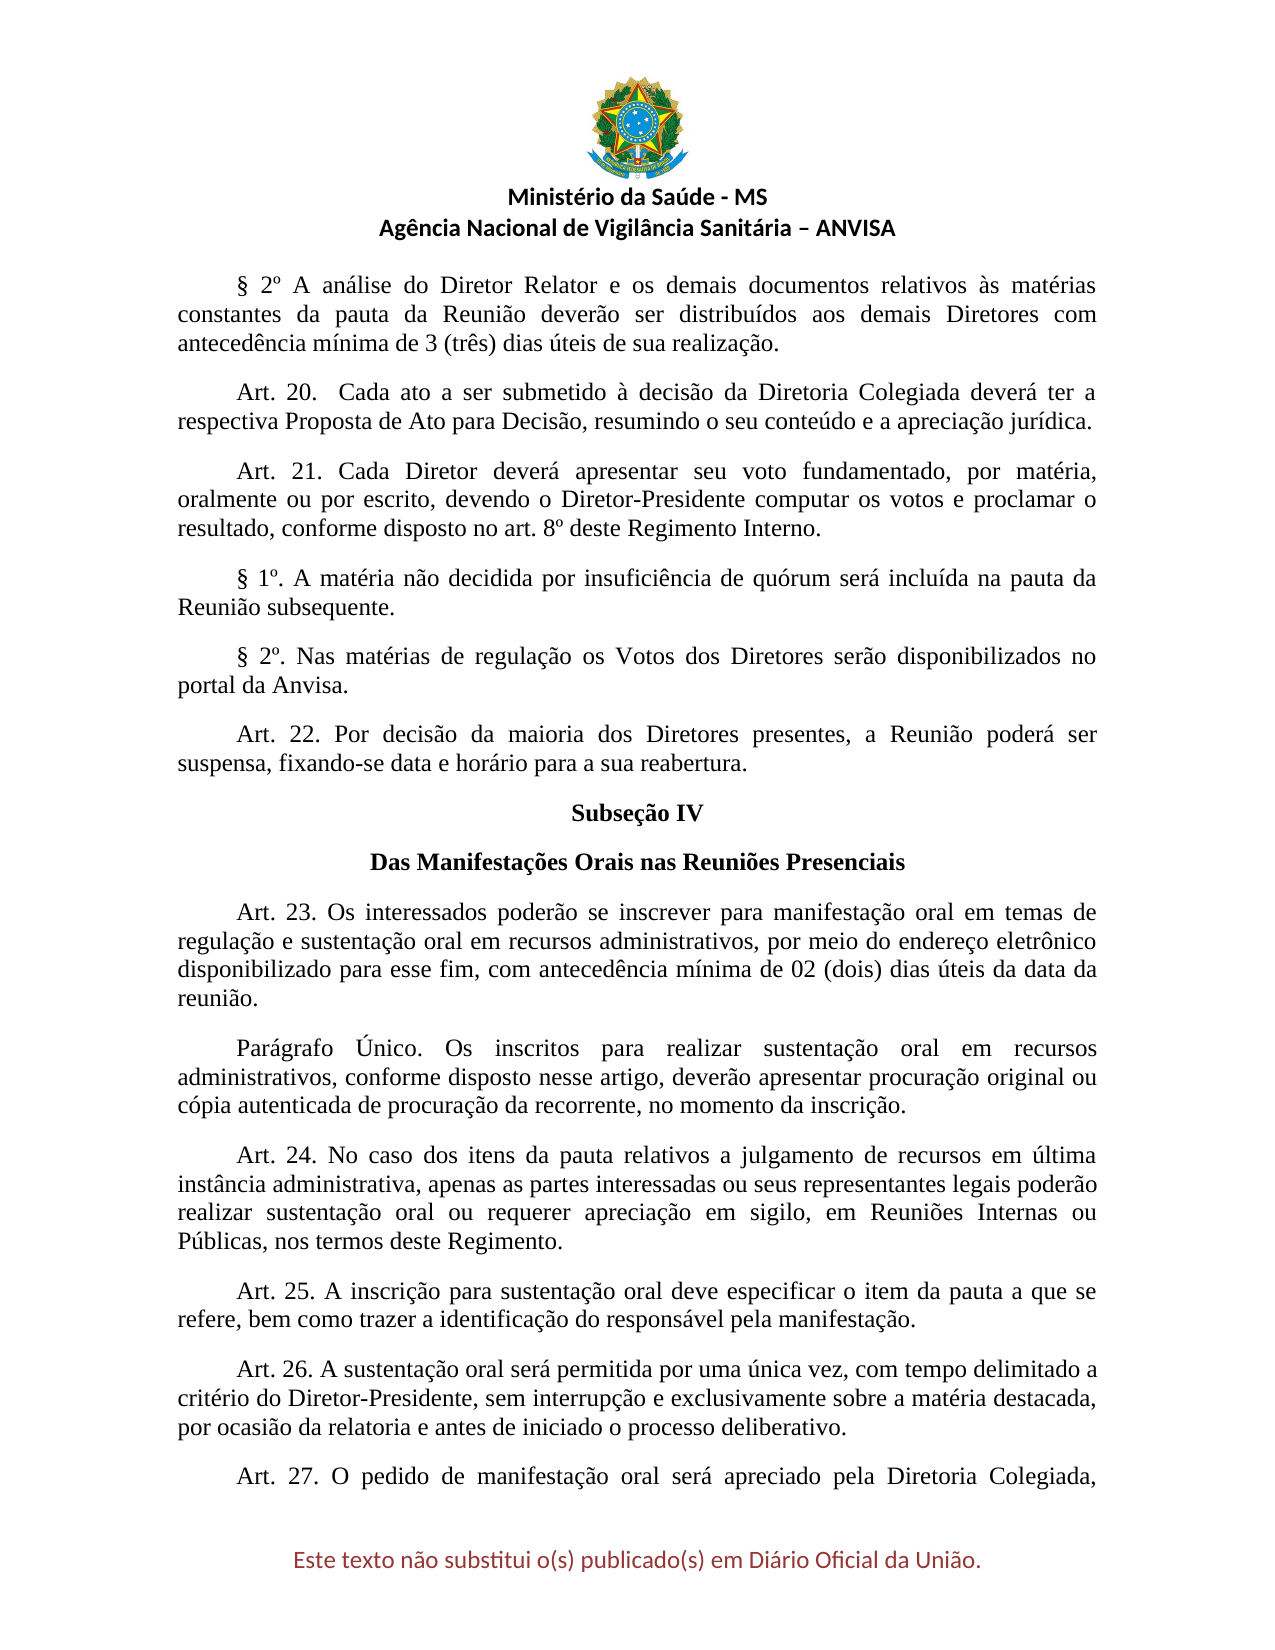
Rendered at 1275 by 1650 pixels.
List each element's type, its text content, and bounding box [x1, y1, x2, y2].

text § 1º. A matéria não decidida por insuficiência de quórum será incluída na pauta da Reunião subsequente. [177, 563, 1098, 620]
text Art. 26. A sustentação oral será permitida por uma única vez, com tempo delimitado a critério do Diretor-Presidente, sem interrupção e exclusivamente sobre a matéria destacada, por ocasião da relatoria e antes de iniciado o processo deliberativo. [177, 1354, 1098, 1440]
text Art. 22. Por decisão da maioria dos Diretores presentes, a Reunião poderá ser suspensa, fixando-se data e horário para a sua reabertura. [177, 719, 1098, 777]
text Art. 21. Cada Diretor deverá apresentar seu voto fundamentado, por matéria, oralmente ou por escrito, devendo o Diretor-Presidente computar os votos e proclamar o resultado, conforme disposto no art. 8º deste Regimento Interno. [177, 456, 1098, 542]
text § 2º. Nas matérias de regulação os Votos dos Diretores serão disponibilizados no portal da Anvisa. [177, 641, 1098, 699]
text Art. 24. No caso dos itens da pauta relativos a julgamento de recursos em última instância administrativa, apenas as partes interessadas ou seus representantes legais poderão realizar sustentação oral ou requerer apreciação em sigilo, em Reuniões Internas ou Públicas, nos termos deste Regimento. [177, 1140, 1098, 1255]
text § 2º A análise do Diretor Relator e os demais documentos relativos às matérias constantes da pauta da Reunião deverão ser distribuídos aos demais Diretores com antecedência mínima de 3 (três) dias úteis de sua realização. [177, 270, 1098, 357]
text Parágrafo Único. Os inscritos para realizar sustentação oral em recursos administrativos, conforme disposto nesse artigo, deverão apresentar procuração original ou cópia autenticada de procuração da recorrente, no momento da inscrição. [177, 1033, 1098, 1119]
text Subseção IV [177, 798, 1098, 827]
text Art. 27. O pedido de manifestação oral será apreciado pela Diretoria Colegiada, quanto ao seu cabimento, legitimidade e tempestividade. [177, 1461, 1098, 1490]
text Das Manifestações Orais nas Reuniões Presenciais [177, 847, 1098, 876]
text Art. 20. Cada ato a ser submetido à decisão da Diretoria Colegiada deverá ter a respectiva Proposta de Ato para Decisão, resumindo o seu conteúdo e a apreciação jurídica. [177, 377, 1098, 435]
picture [583, 75, 692, 182]
text Art. 23. Os interessados poderão se inscrever para manifestação oral em temas de regulação e sustentação oral em recursos administrativos, por meio do endereço eletrônico disponibilizado para esse fim, com antecedência mínima de 02 (dois) dias úteis da data da reunião. [177, 897, 1098, 1012]
text Art. 25. A inscrição para sustentação oral deve especificar o item da pauta a que se refere, bem como trazer a identificação do responsável pela manifestação. [177, 1276, 1098, 1333]
